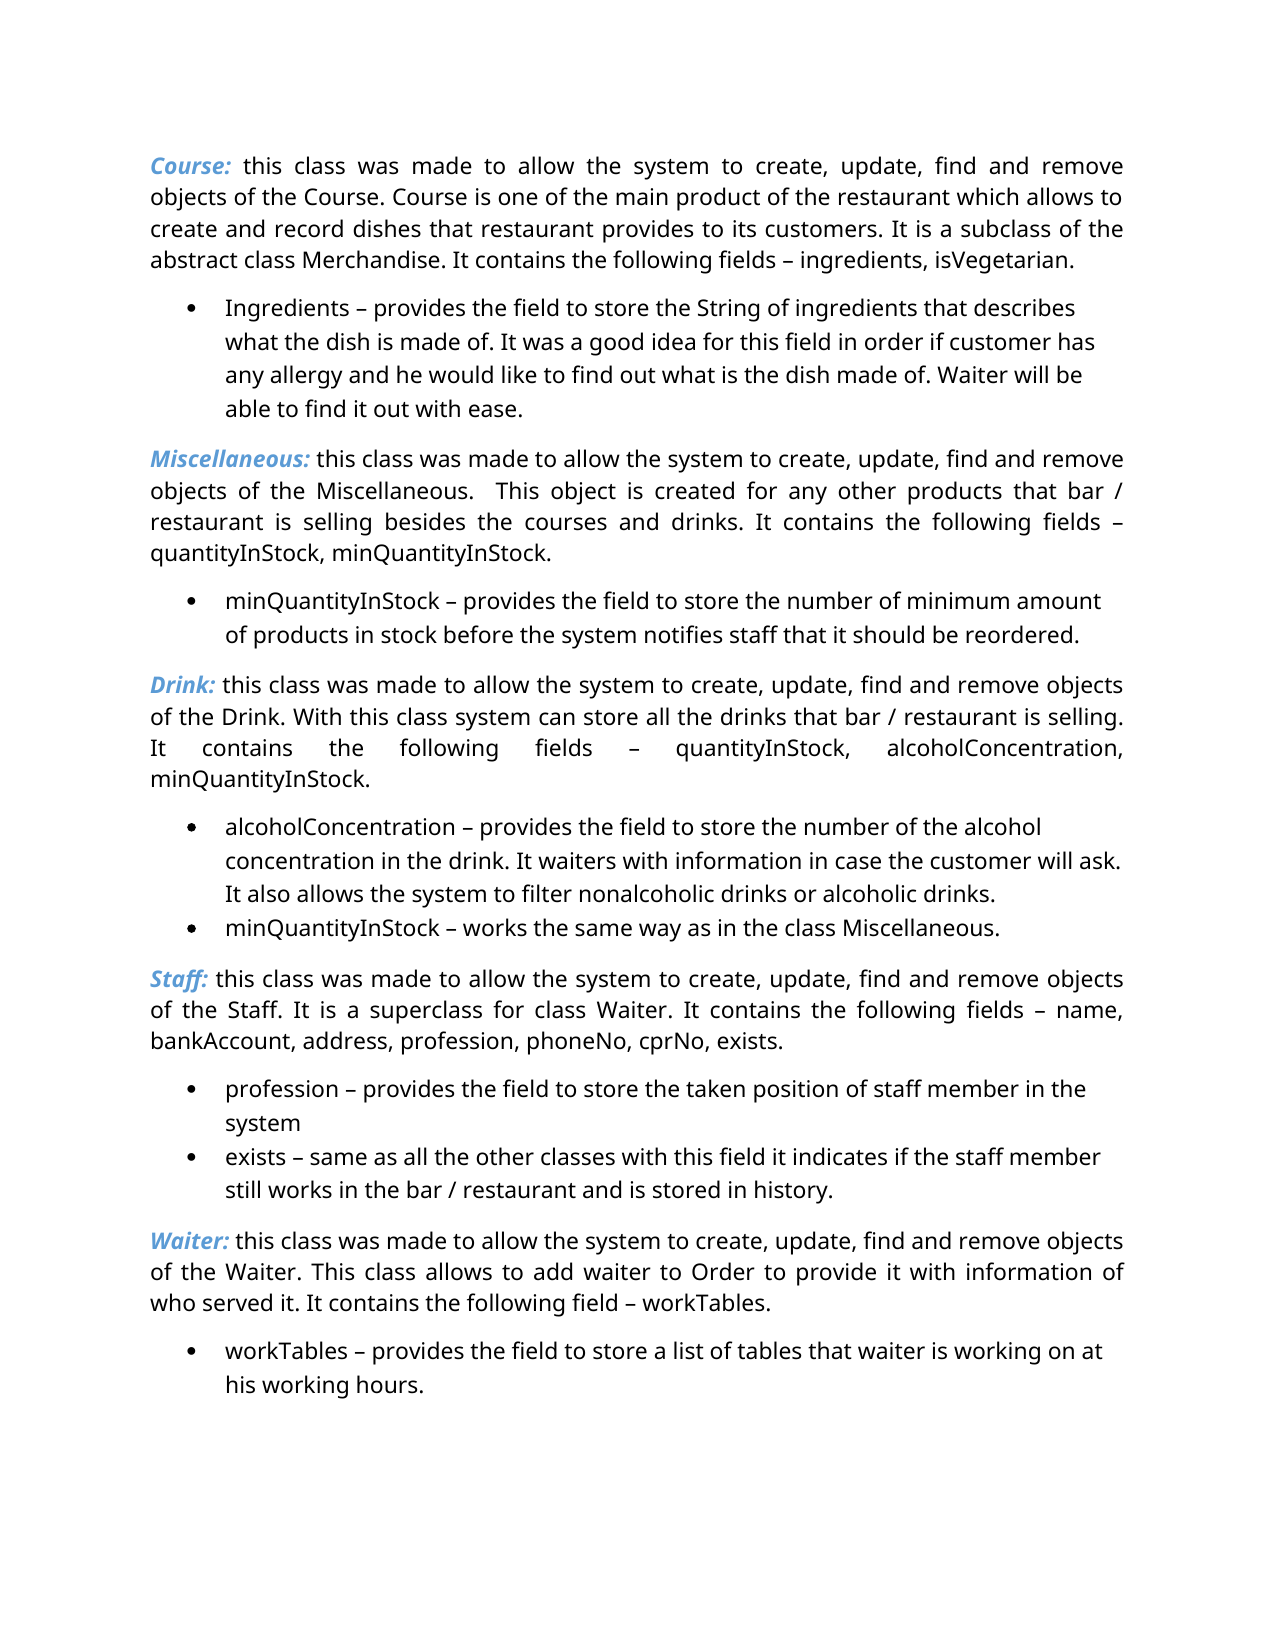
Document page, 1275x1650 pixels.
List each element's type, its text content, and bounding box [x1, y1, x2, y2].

list profession – provides the field to store the taken position of staff member in the system [187, 1073, 1125, 1138]
text Staff: this class was made to allow the system to create, update, find and remove objects of the Staff. It is a superclass for class Waiter. It contains the following fields – name, bankAccount, address, profession, phoneNo, cprNo, exists. [150, 962, 1125, 1056]
text Course: this class was made to allow the system to create, update, find and remove objects of the Course. Course is one of the main product of the restaurant which allows to create and record dishes that restaurant provides to its customers. It is a subclass of the abstract class Merchandise. It contains the following fields – ingredients, isVegetarian. [150, 150, 1125, 275]
text Drink: this class was made to allow the system to create, update, find and remove objects of the Drink. With this class system can store all the drinks that bar / restaurant is selling. It contains the following fields – quantityInStock, alcoholConcentration, minQuantityInStock. [150, 669, 1125, 794]
list minQuantityInStock – provides the field to store the number of minimum amount of products in stock before the system notifies staff that it should be reordered. [187, 585, 1125, 650]
text Waiter: this class was made to allow the system to create, update, find and remove objects of the Waiter. This class allows to add waiter to Order to provide it with information of who served it. It contains the following field – workTables. [150, 1224, 1125, 1318]
text Miscellaneous: this class was made to allow the system to create, update, find and remove objects of the Miscellaneous. This object is created for any other products that bar / restaurant is selling besides the courses and drinks. It contains the following fields – quantityInStock, minQuantityInStock. [150, 443, 1125, 568]
list alcoholConcentration – provides the field to store the number of the alcohol concentration in the drink. It waiters with information in case the customer will ask. It also allows the system to filter nonalcoholic drinks or alcoholic drinks. [187, 811, 1125, 909]
list workTables – provides the field to store a list of tables that waiter is working on at his working hours. [187, 1335, 1125, 1400]
list exists – same as all the other classes with this field it indicates if the staff member still works in the bar / restaurant and is stored in history. [187, 1140, 1125, 1205]
list Ingredients – provides the field to store the String of ingredients that describes what the dish is made of. It was a good idea for this field in order if customer has any allergy and he would like to find out what is the dish made of. Waiter will be able to find it out with ease. [187, 292, 1125, 424]
list minQuantityInStock – works the same way as in the class Miscellaneous. [187, 912, 1125, 943]
